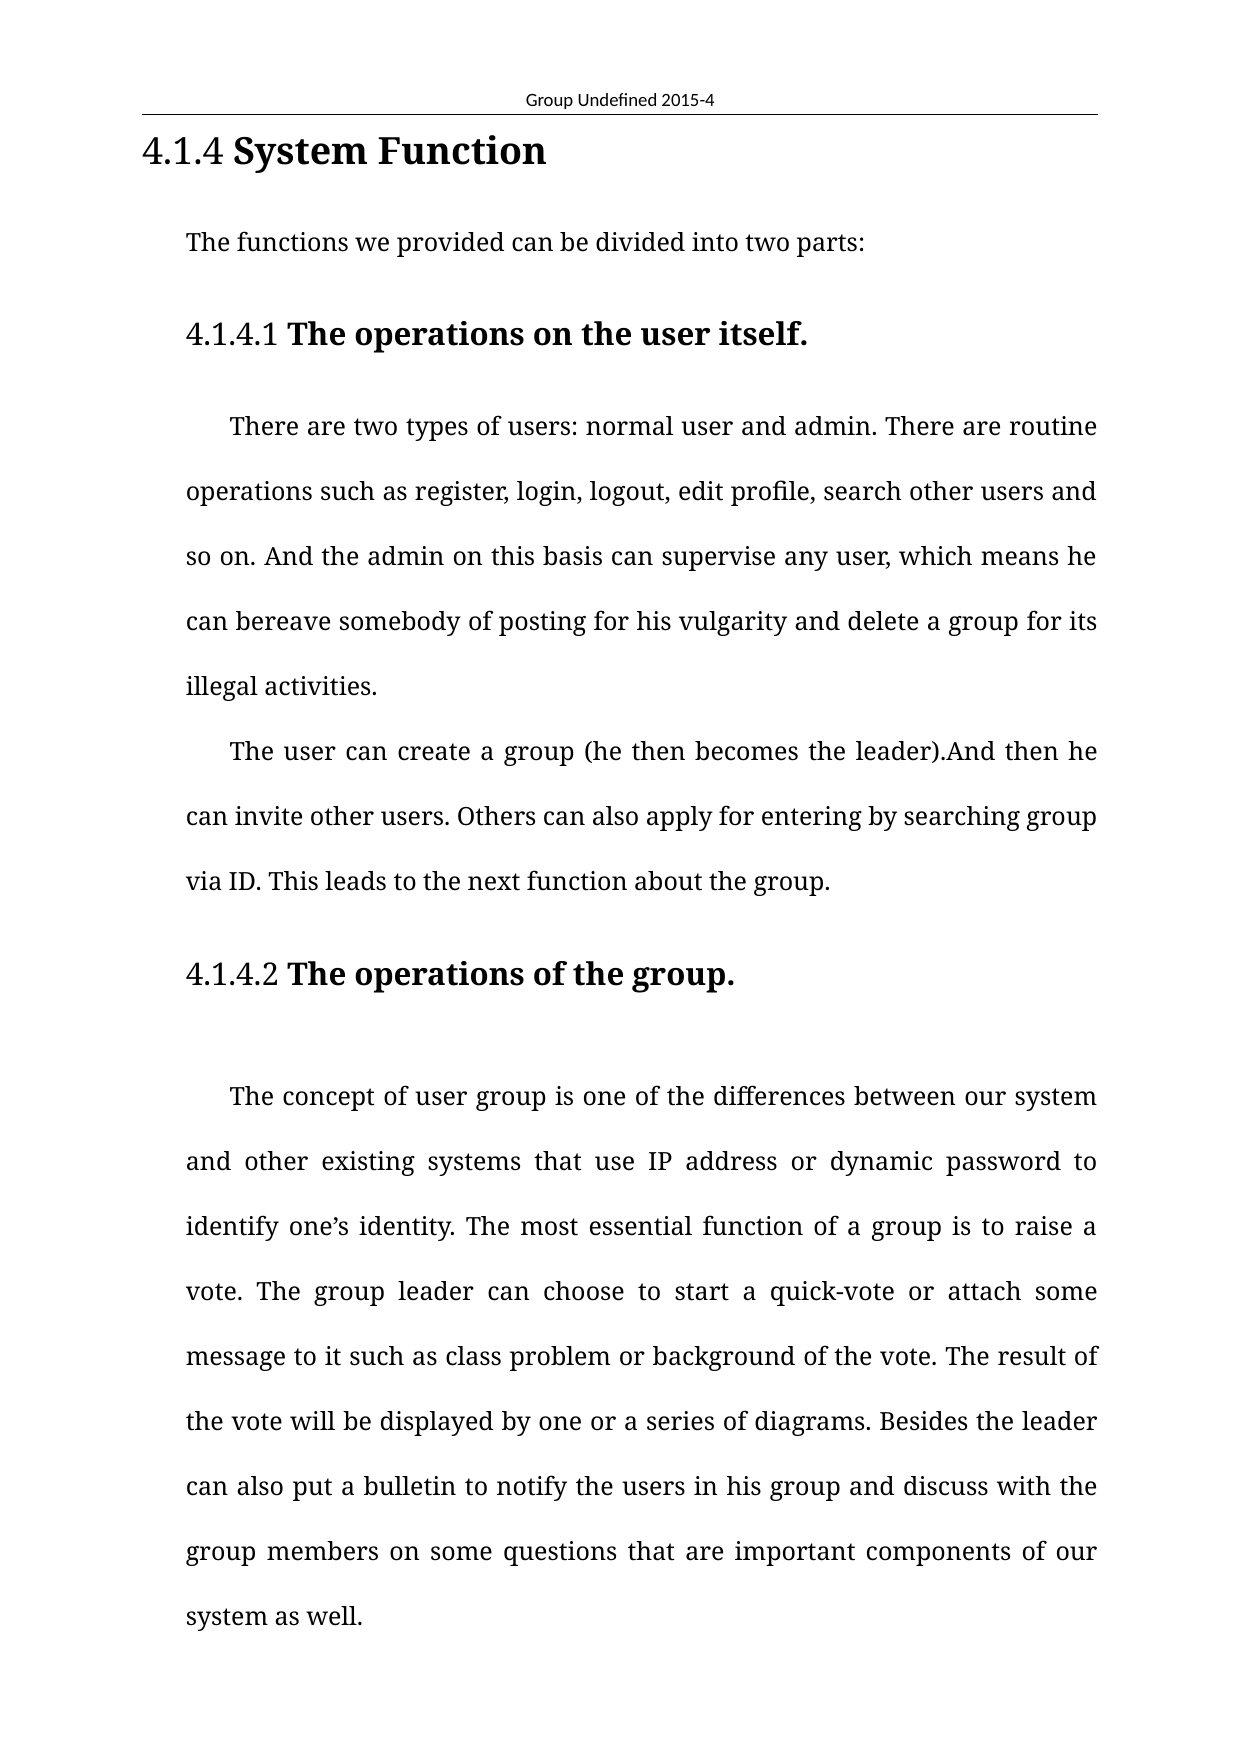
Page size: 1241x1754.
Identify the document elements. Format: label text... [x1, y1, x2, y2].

text There are two types of users: normal user and admin. There are routine operations such as register, login, logout, edit profile, search other users and so on. And the admin on this basis can supervise any user, which means he can bereave somebody of posting for his vulgarity and delete a group for its illegal activities. [186, 393, 1098, 718]
text The functions we provided can be divided into two parts: [142, 209, 1098, 274]
text The user can create a group (he then becomes the leader).And then he can invite other users. Others can also apply for entering by searching group via ID. This leads to the next function about the group. [186, 718, 1098, 913]
text The concept of user group is one of the differences between our system and other existing systems that use IP address or dynamic password to identify one’s identity. The most essential function of a group is to raise a vote. The group leader can choose to start a quick-vote or attach some message to it such as class problem or background of the vote. The result of the vote will be displayed by one or a series of diagrams. Besides the leader can also put a bulletin to notify the users in his group and discuss with the group members on some questions that are important components of our system as well. [186, 1063, 1098, 1648]
subtitle 4.1.4.2 The operations of the group. [142, 940, 1098, 1005]
subtitle 4.1.4 System Function [142, 117, 1098, 182]
subtitle 4.1.4.1 The operations on the user itself. [142, 301, 1098, 366]
